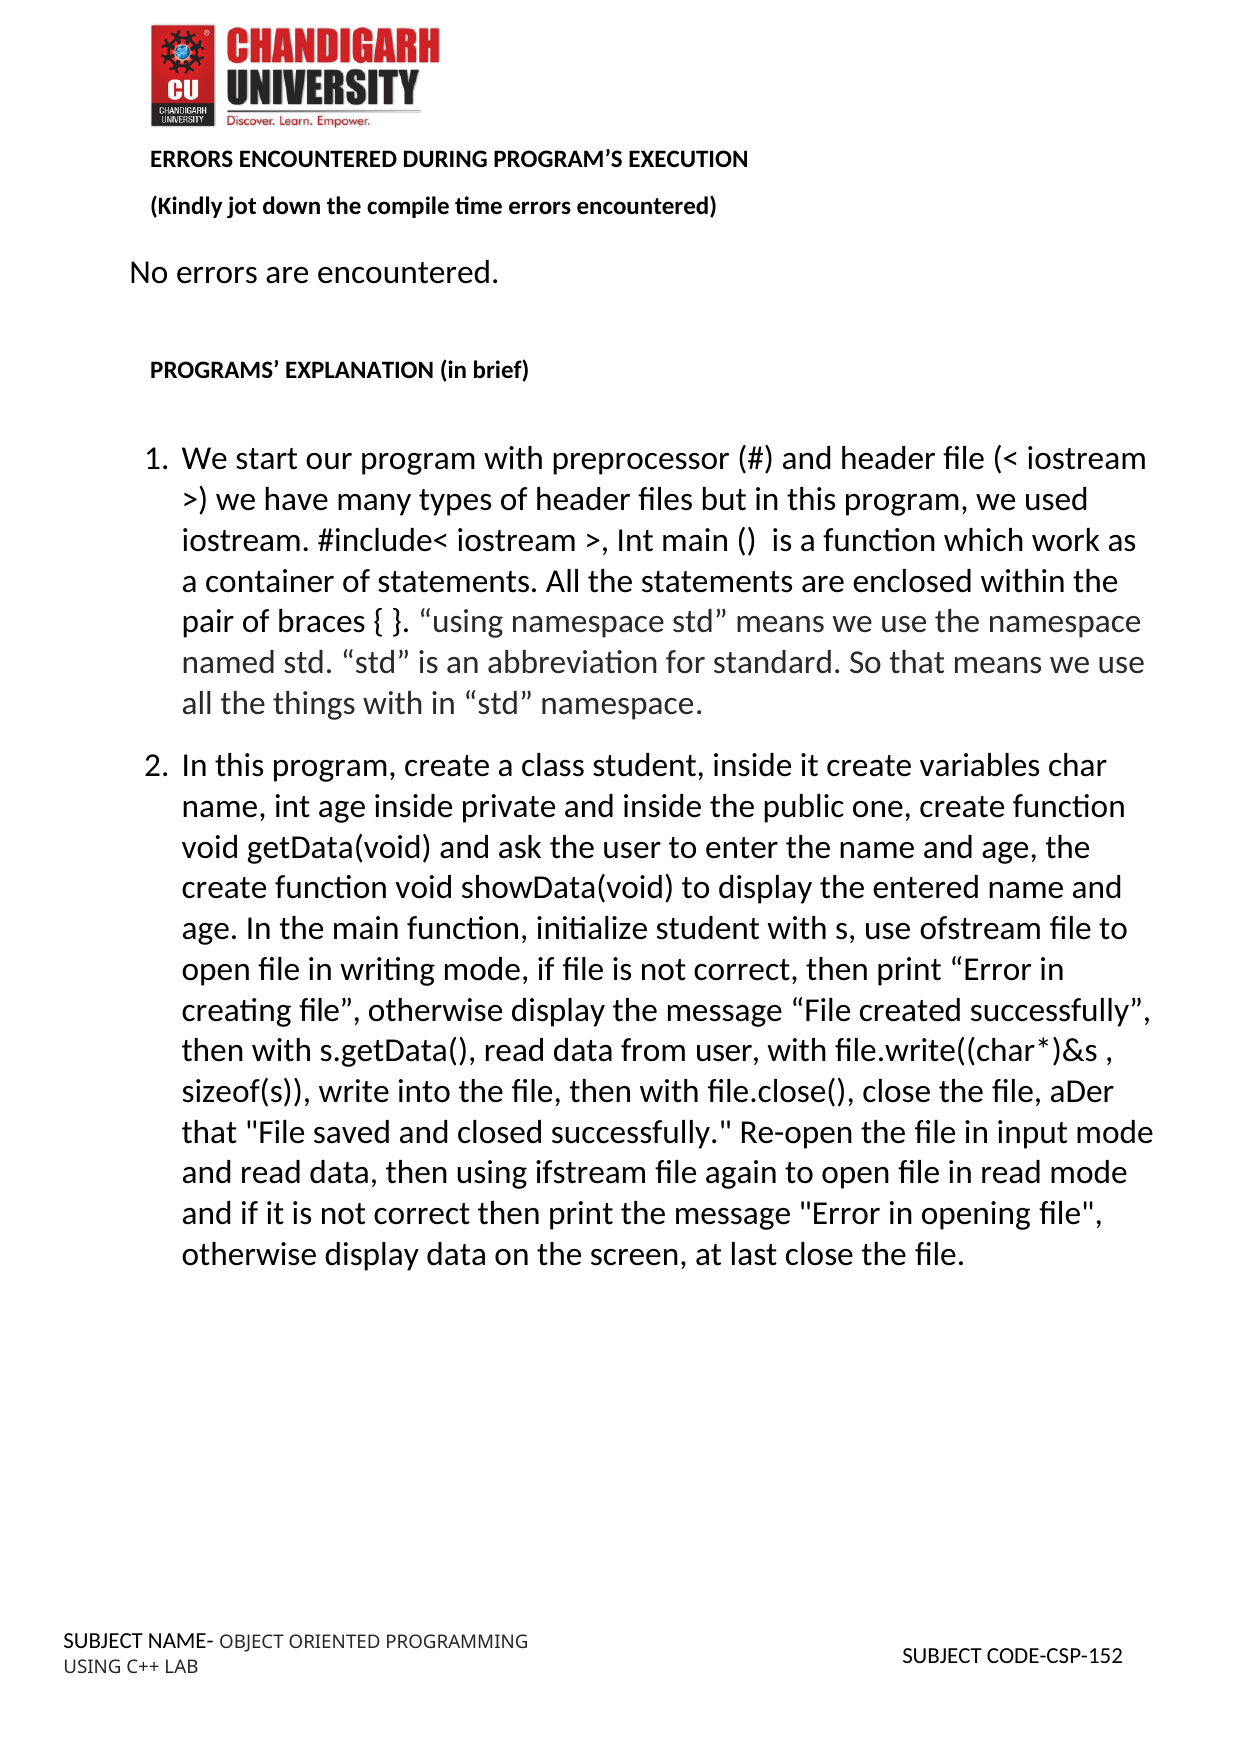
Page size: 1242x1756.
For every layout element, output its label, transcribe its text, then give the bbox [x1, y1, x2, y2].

list In this program, create a class student, inside it create variables char name, int age inside private and inside the public one, create function void getData(void) and ask the user to enter the name and age, the create function void showData(void) to display the entered name and age. In the main function, initialize student with s, use ofstream ﬁle to open ﬁle in writing mode, if ﬁle is not correct, then print “Error in creating ﬁle”, otherwise display the message “File created successfully”, then with s.getData(), read data from user, with ﬁle.write((char*)&s , sizeof(s)), write into the ﬁle, then with ﬁle.close(), close the ﬁle, aDer that "File saved and closed successfully." Re-open the ﬁle in input mode and read data, then using ifstream ﬁle again to open ﬁle in read mode and if it is not correct then print the message "Error in opening ﬁle", otherwise display data on the screen, at last close the ﬁle. [144, 744, 1154, 1274]
text PROGRAMS’ EXPLANATION (in brief) [150, 354, 1154, 385]
text (Kindly jot down the compile time errors encountered) [150, 190, 1154, 221]
text ERRORS ENCOUNTERED DURING PROGRAM’S EXECUTION [150, 143, 1154, 173]
list We start our program with preprocessor (#) and header file (< iostream >) we have many types of header files but in this program, we used iostream. #include< iostream >, Int main () is a function which work as a container of statements. All the statements are enclosed within the pair of braces { }. “using namespace std” means we use the namespace named std. “std” is an abbreviation for standard. So that means we use all the things with in “std” namespace. [144, 437, 1154, 722]
text No errors are encountered. [129, 251, 1154, 292]
picture [150, 23, 441, 129]
